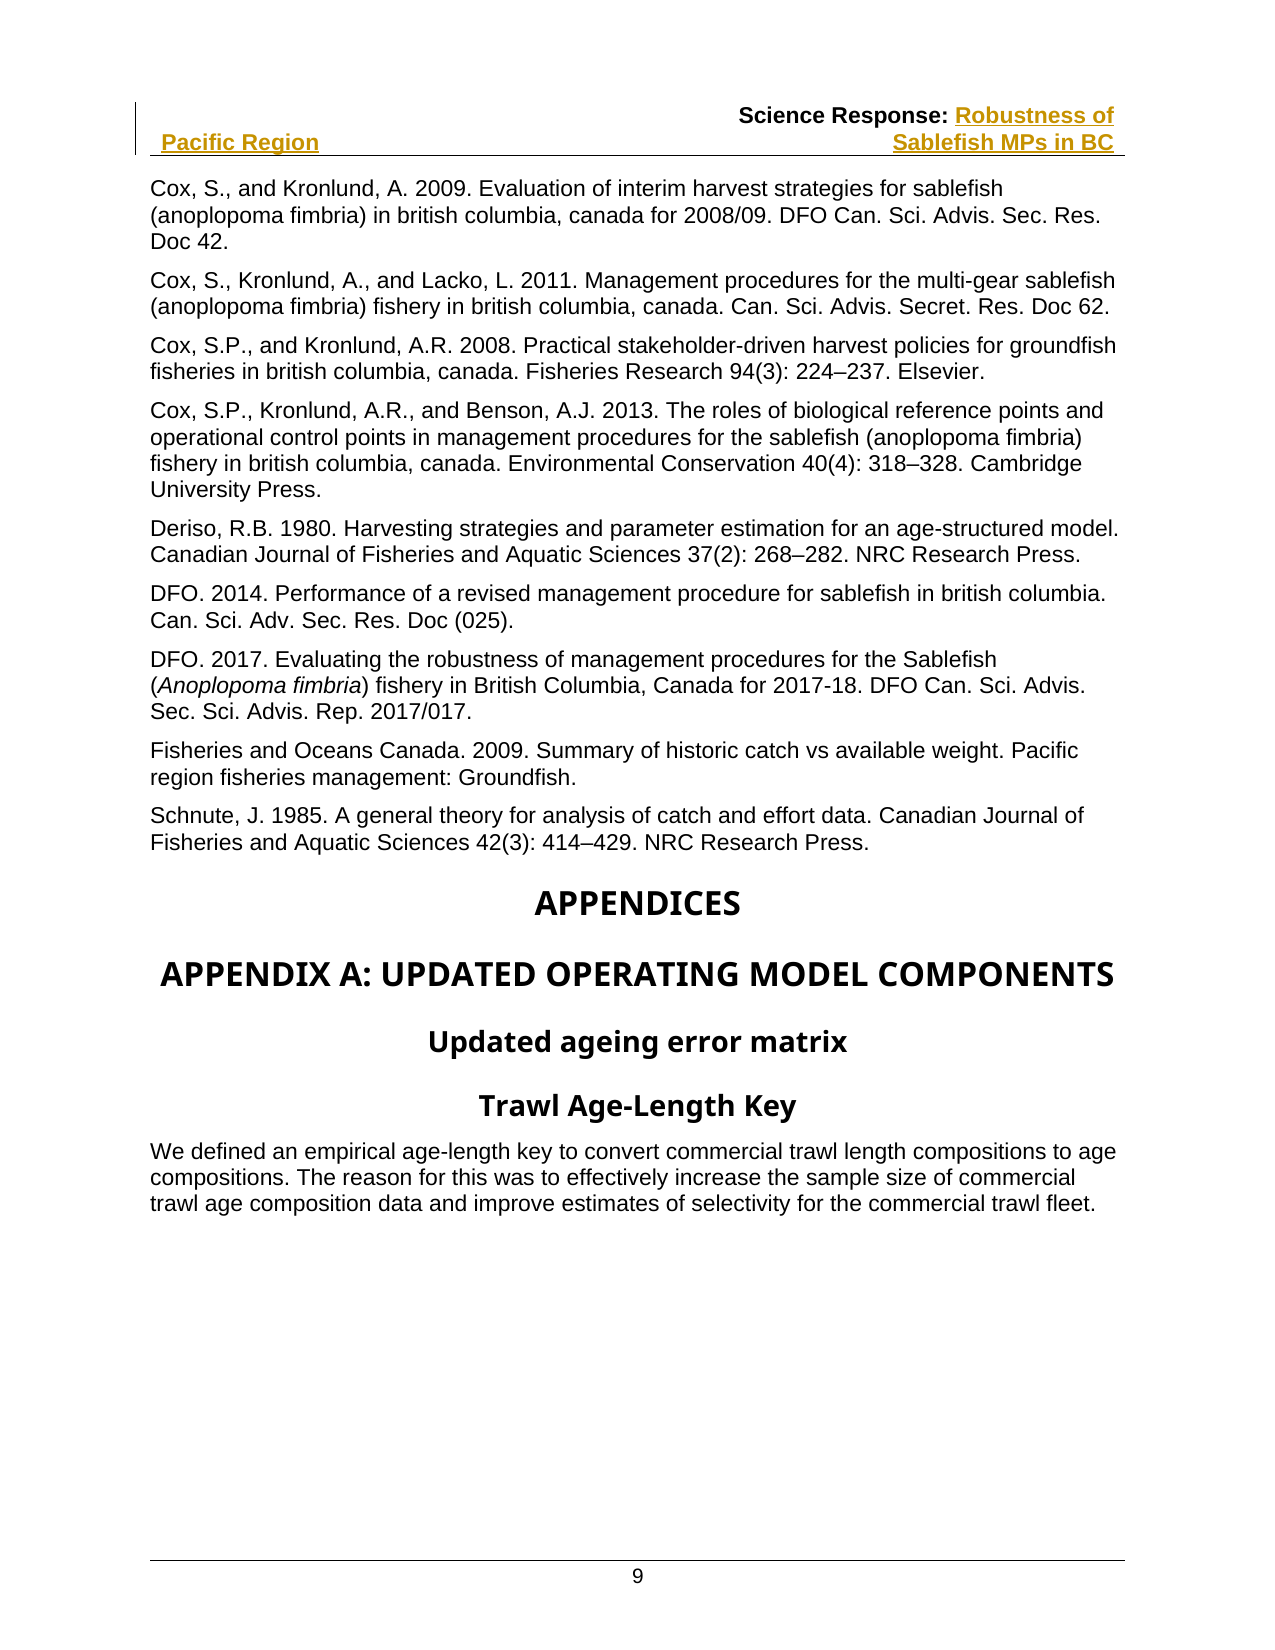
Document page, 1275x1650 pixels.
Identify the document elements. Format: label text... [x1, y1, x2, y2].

text Deriso, R.B. 1980. Harvesting strategies and parameter estimation for an age-structured model. Canadian Journal of Fisheries and Aquatic Sciences 37(2): 268–282. NRC Research Press. [150, 515, 1125, 568]
text Schnute, J. 1985. A general theory for analysis of catch and effort data. Canadian Journal of Fisheries and Aquatic Sciences 42(3): 414–429. NRC Research Press. [150, 802, 1125, 855]
subtitle Appendices [150, 880, 1125, 925]
text DFO. 2014. Performance of a revised management procedure for sablefish in british columbia. Can. Sci. Adv. Sec. Res. Doc (025). [150, 580, 1125, 633]
text We defined an empirical age-length key to convert commercial trawl length compositions to age compositions. The reason for this was to effectively increase the sample size of commercial trawl age composition data and improve estimates of selectivity for the commercial trawl fleet. [150, 1138, 1125, 1217]
subtitle Trawl Age-Length Key [150, 1086, 1125, 1125]
text Cox, S.P., and Kronlund, A.R. 2008. Practical stakeholder-driven harvest policies for groundfish fisheries in british columbia, canada. Fisheries Research 94(3): 224–237. Elsevier. [150, 332, 1125, 385]
text DFO. 2017. Evaluating the robustness of management procedures for the Sablefish (Anoplopoma fimbria) fishery in British Columbia, Canada for 2017-18. DFO Can. Sci. Advis. Sec. Sci. Advis. Rep. 2017/017. [150, 646, 1125, 724]
text Cox, S., Kronlund, A., and Lacko, L. 2011. Management procedures for the multi-gear sablefish (anoplopoma fimbria) fishery in british columbia, canada. Can. Sci. Advis. Secret. Res. Doc 62. [150, 267, 1125, 319]
text Fisheries and Oceans Canada. 2009. Summary of historic catch vs available weight. Pacific region fisheries management: Groundfish. [150, 737, 1125, 790]
text Cox, S.P., Kronlund, A.R., and Benson, A.J. 2013. The roles of biological reference points and operational control points in management procedures for the sablefish (anoplopoma fimbria) fishery in british columbia, canada. Environmental Conservation 40(4): 318–328. Cambridge University Press. [150, 397, 1125, 503]
subtitle Appendix A: Updated operating model components [150, 950, 1125, 996]
text Cox, S., and Kronlund, A. 2009. Evaluation of interim harvest strategies for sablefish (anoplopoma fimbria) in british columbia, canada for 2008/09. DFO Can. Sci. Advis. Sec. Res. Doc 42. [150, 175, 1125, 254]
subtitle Updated ageing error matrix [150, 1021, 1125, 1061]
